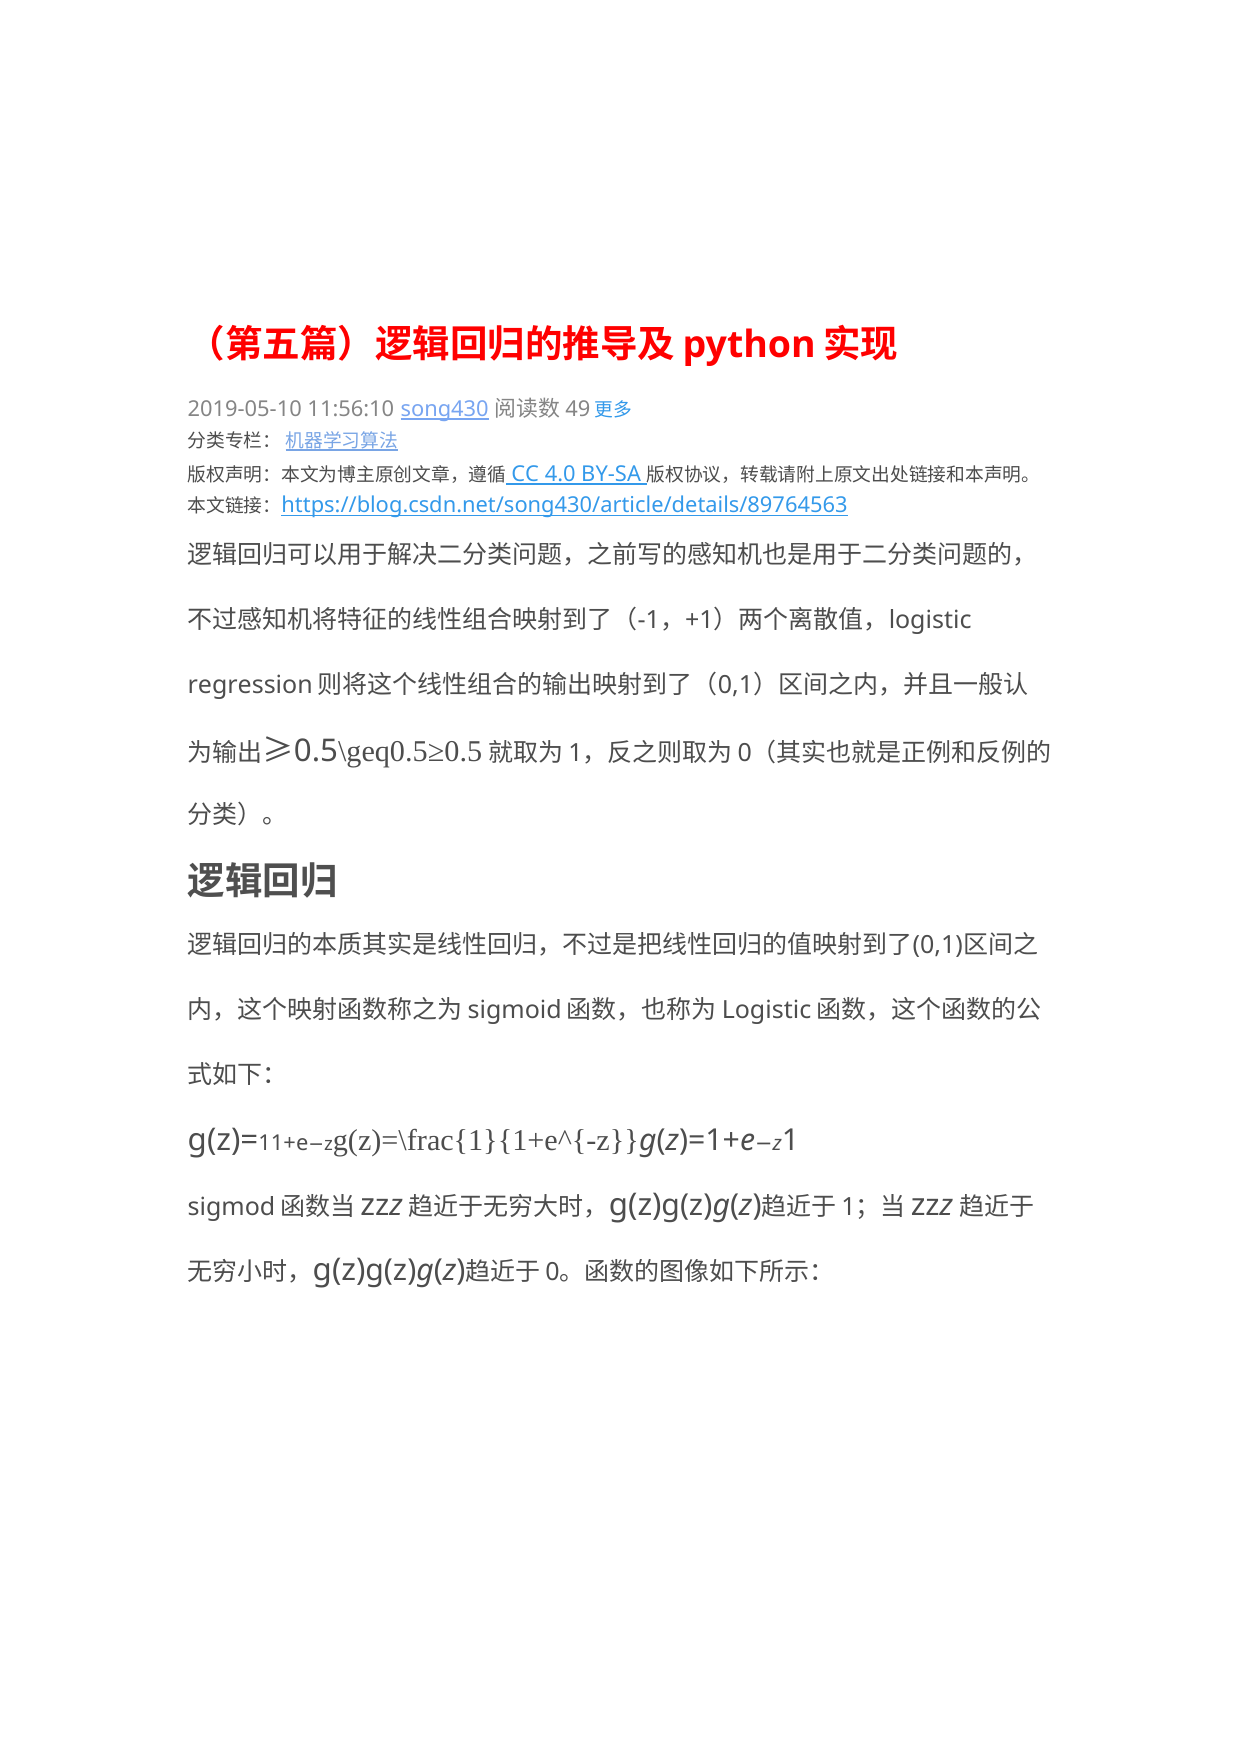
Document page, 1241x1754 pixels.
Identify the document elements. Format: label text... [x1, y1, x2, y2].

text 版权声明：本文为博主原创文章，遵循 CC 4.0 BY-SA 版权协议，转载请附上原文出处链接和本声明。 [187, 456, 1053, 488]
text （第五篇）逻辑回归的推导及python实现 [187, 309, 1053, 374]
text 逻辑回归 [187, 846, 1053, 911]
text 本文链接：https://blog.csdn.net/song430/article/details/89764563 [187, 488, 1053, 521]
text 分类专栏： 机器学习算法 [187, 423, 1053, 456]
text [187, 911, 1053, 1301]
text 2019-05-10 11:56:10 song430 阅读数 49更多 [187, 391, 1053, 423]
text 逻辑回归可以用于解决二分类问题，之前写的感知机也是用于二分类问题的，不过感知机将特征的线性组合映射到了（-1，+1）两个离散值，logistic regression则将这个线性组合的输出映射到了（0,1）区间之内，并且一般认为输出≥0.5\geq0.5≥0.5就取为1，反之则取为0（其实也就是正例和反例的分类）。 [187, 521, 1053, 846]
